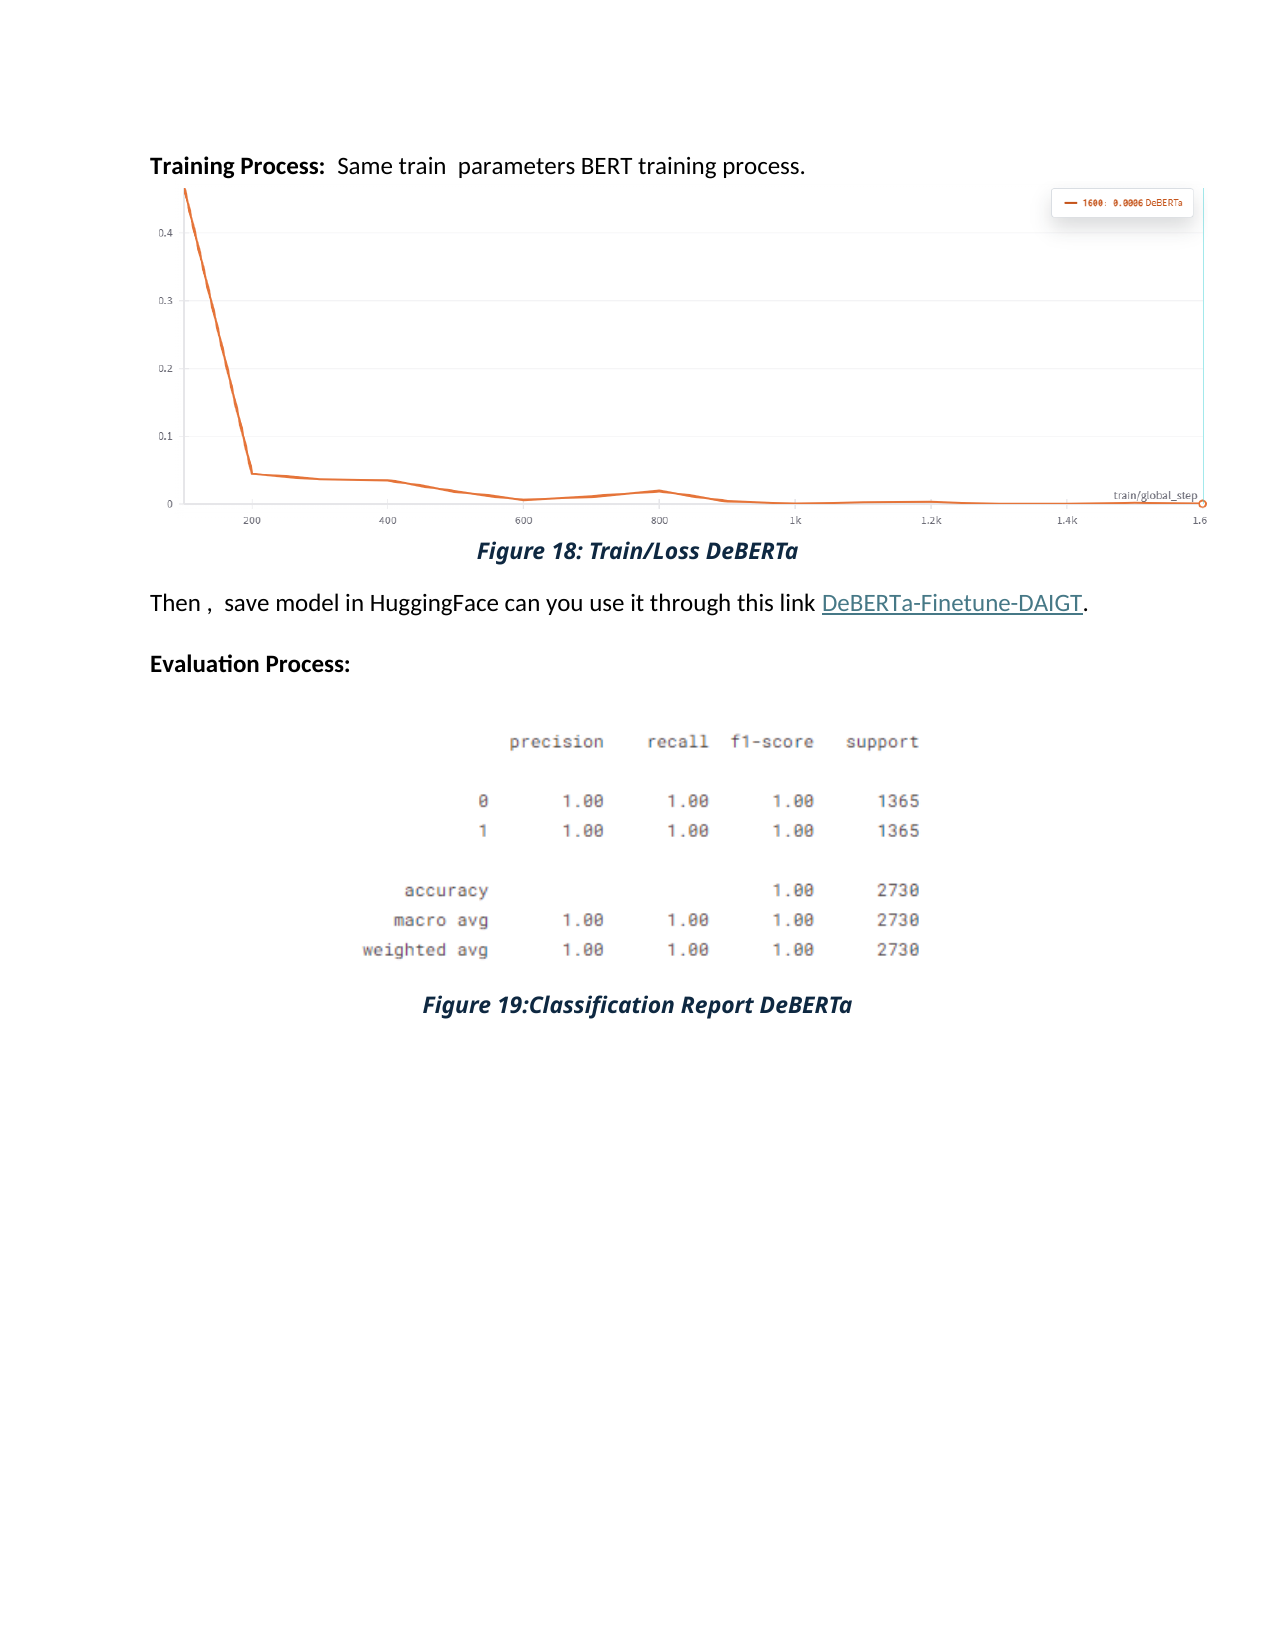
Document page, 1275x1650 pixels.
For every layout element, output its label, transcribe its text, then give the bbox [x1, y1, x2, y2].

text Figure 18: Train/Loss DeBERTa [150, 536, 1125, 566]
text Evaluation Process: [150, 648, 1125, 679]
text Figure 19:Classification Report DeBERTa [150, 989, 1125, 1020]
picture [150, 180, 1217, 536]
text Then , save model in HuggingFace can you use it through this link DeBERTa-Finetune-DAIGT. [150, 587, 1125, 618]
picture [342, 729, 933, 970]
text Training Process: Same train parameters BERT training process. [150, 150, 1125, 180]
